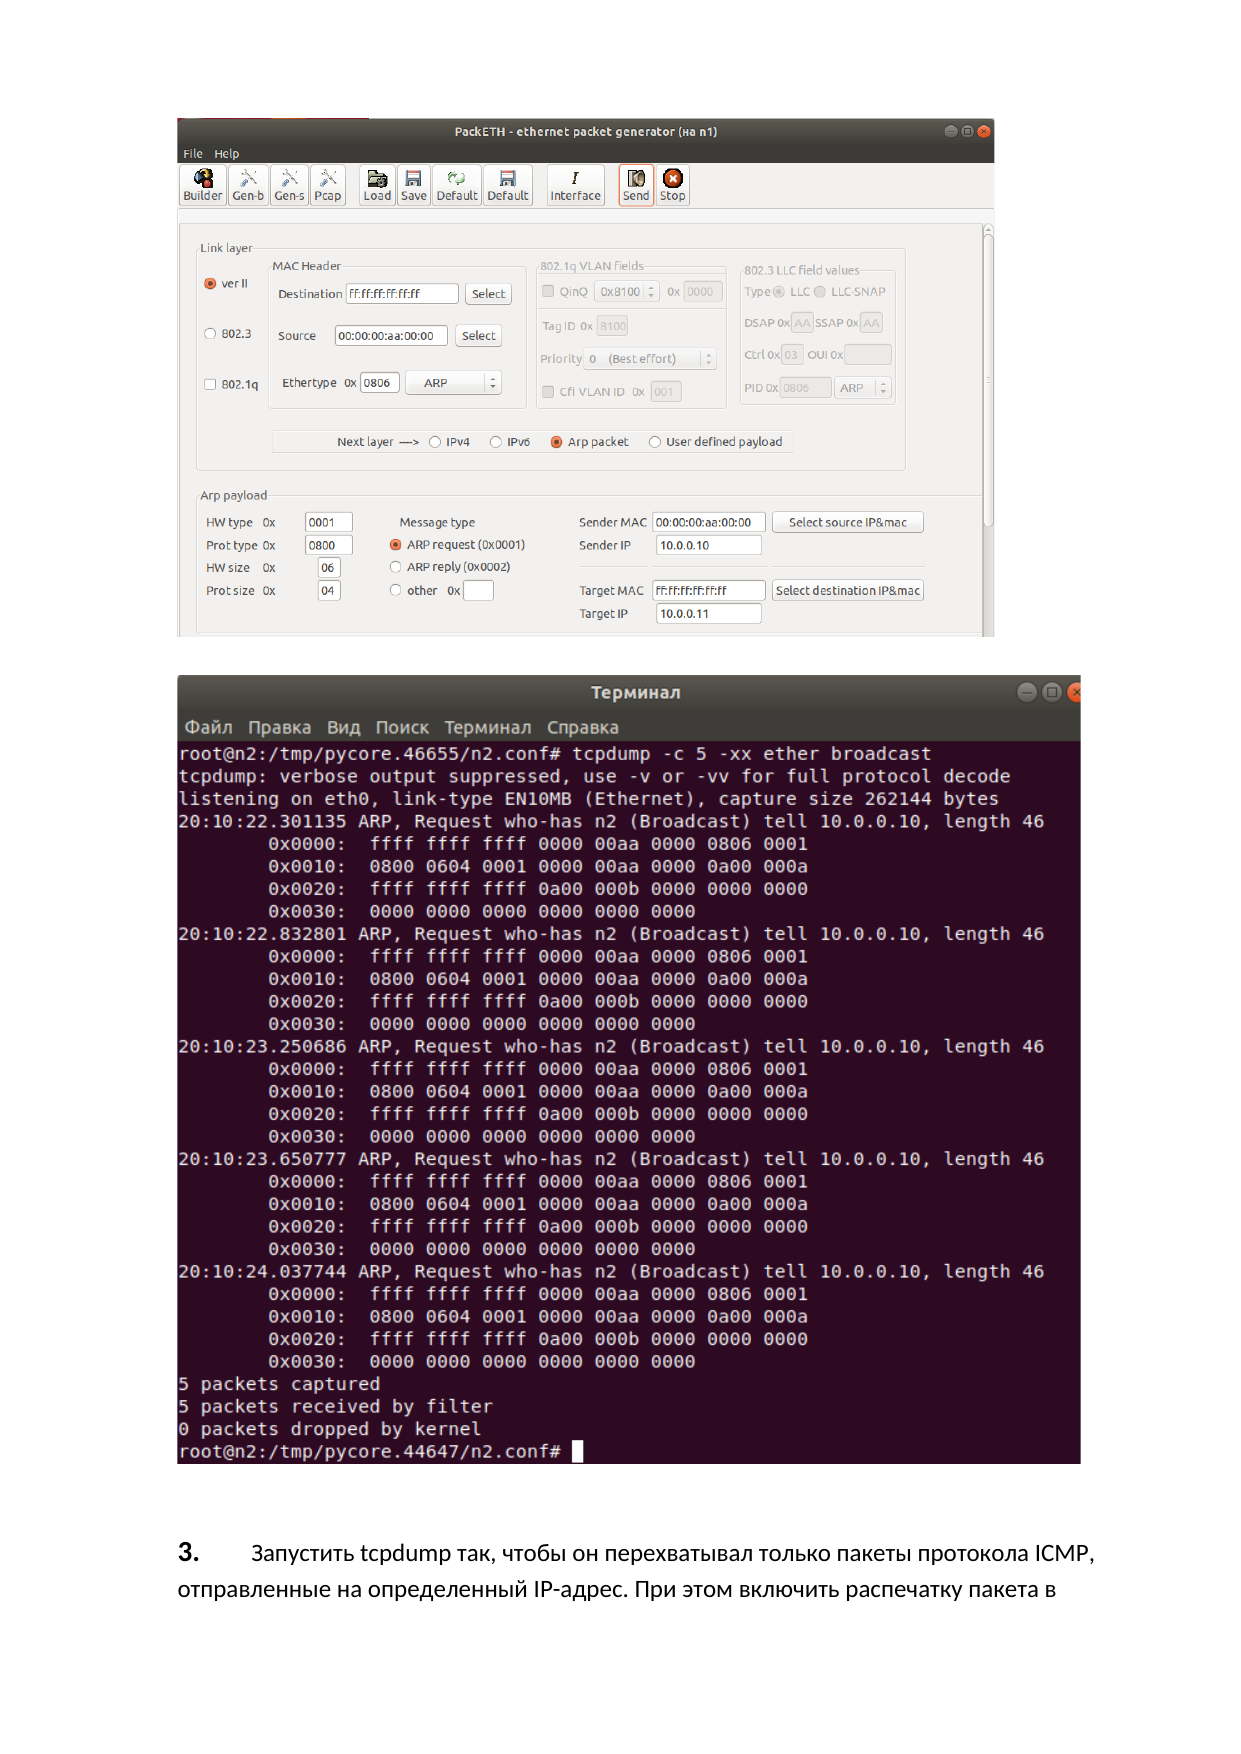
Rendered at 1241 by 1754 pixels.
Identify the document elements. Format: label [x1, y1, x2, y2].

picture [177, 118, 995, 637]
list [177, 118, 1152, 1464]
picture [177, 675, 1081, 1464]
list [177, 1533, 1152, 1603]
